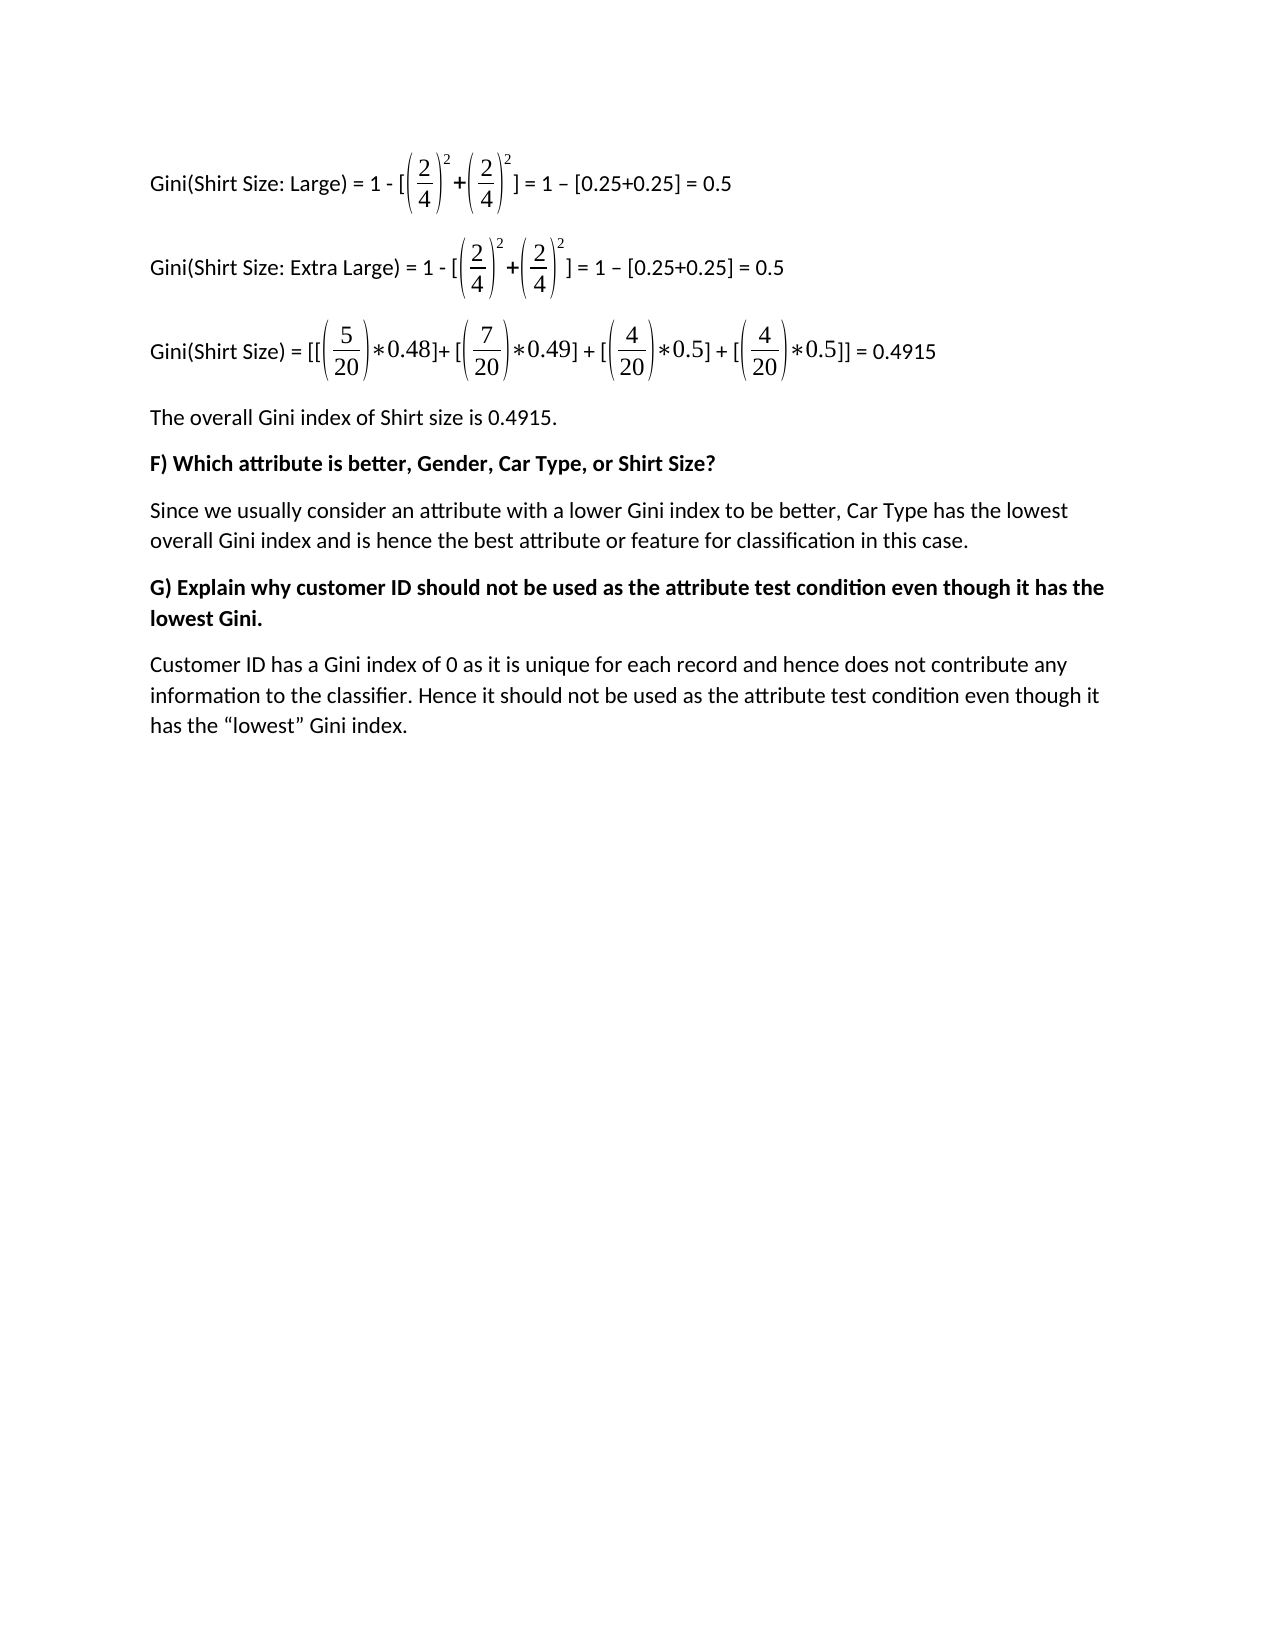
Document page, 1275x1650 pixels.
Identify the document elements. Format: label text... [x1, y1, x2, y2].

text The overall Gini index of Shirt size is 0.4915. [150, 403, 1125, 431]
text Customer ID has a Gini index of 0 as it is unique for each record and hence does not contribute any information to the classifier. Hence it should not be used as the attribute test condition even though it has the “lowest” Gini index. [150, 651, 1125, 739]
text F) Which attribute is better, Gender, Car Type, or Shirt Size? [150, 449, 1125, 477]
text Gini(Shirt Size) = [[]+ [] + [] + []] = 0.4915 [150, 319, 1125, 384]
text G) Explain why customer ID should not be used as the attribute test condition even though it has the lowest Gini. [150, 573, 1125, 632]
text Gini(Shirt Size: Large) = 1 - [] = 1 – [0.25+0.25] = 0.5 [150, 150, 1125, 216]
text Gini(Shirt Size: Extra Large) = 1 - [] = 1 – [0.25+0.25] = 0.5 [150, 234, 1125, 300]
text Since we usually consider an attribute with a lower Gini index to be better, Car Type has the lowest overall Gini index and is hence the best attribute or feature for classification in this case. [150, 496, 1125, 554]
